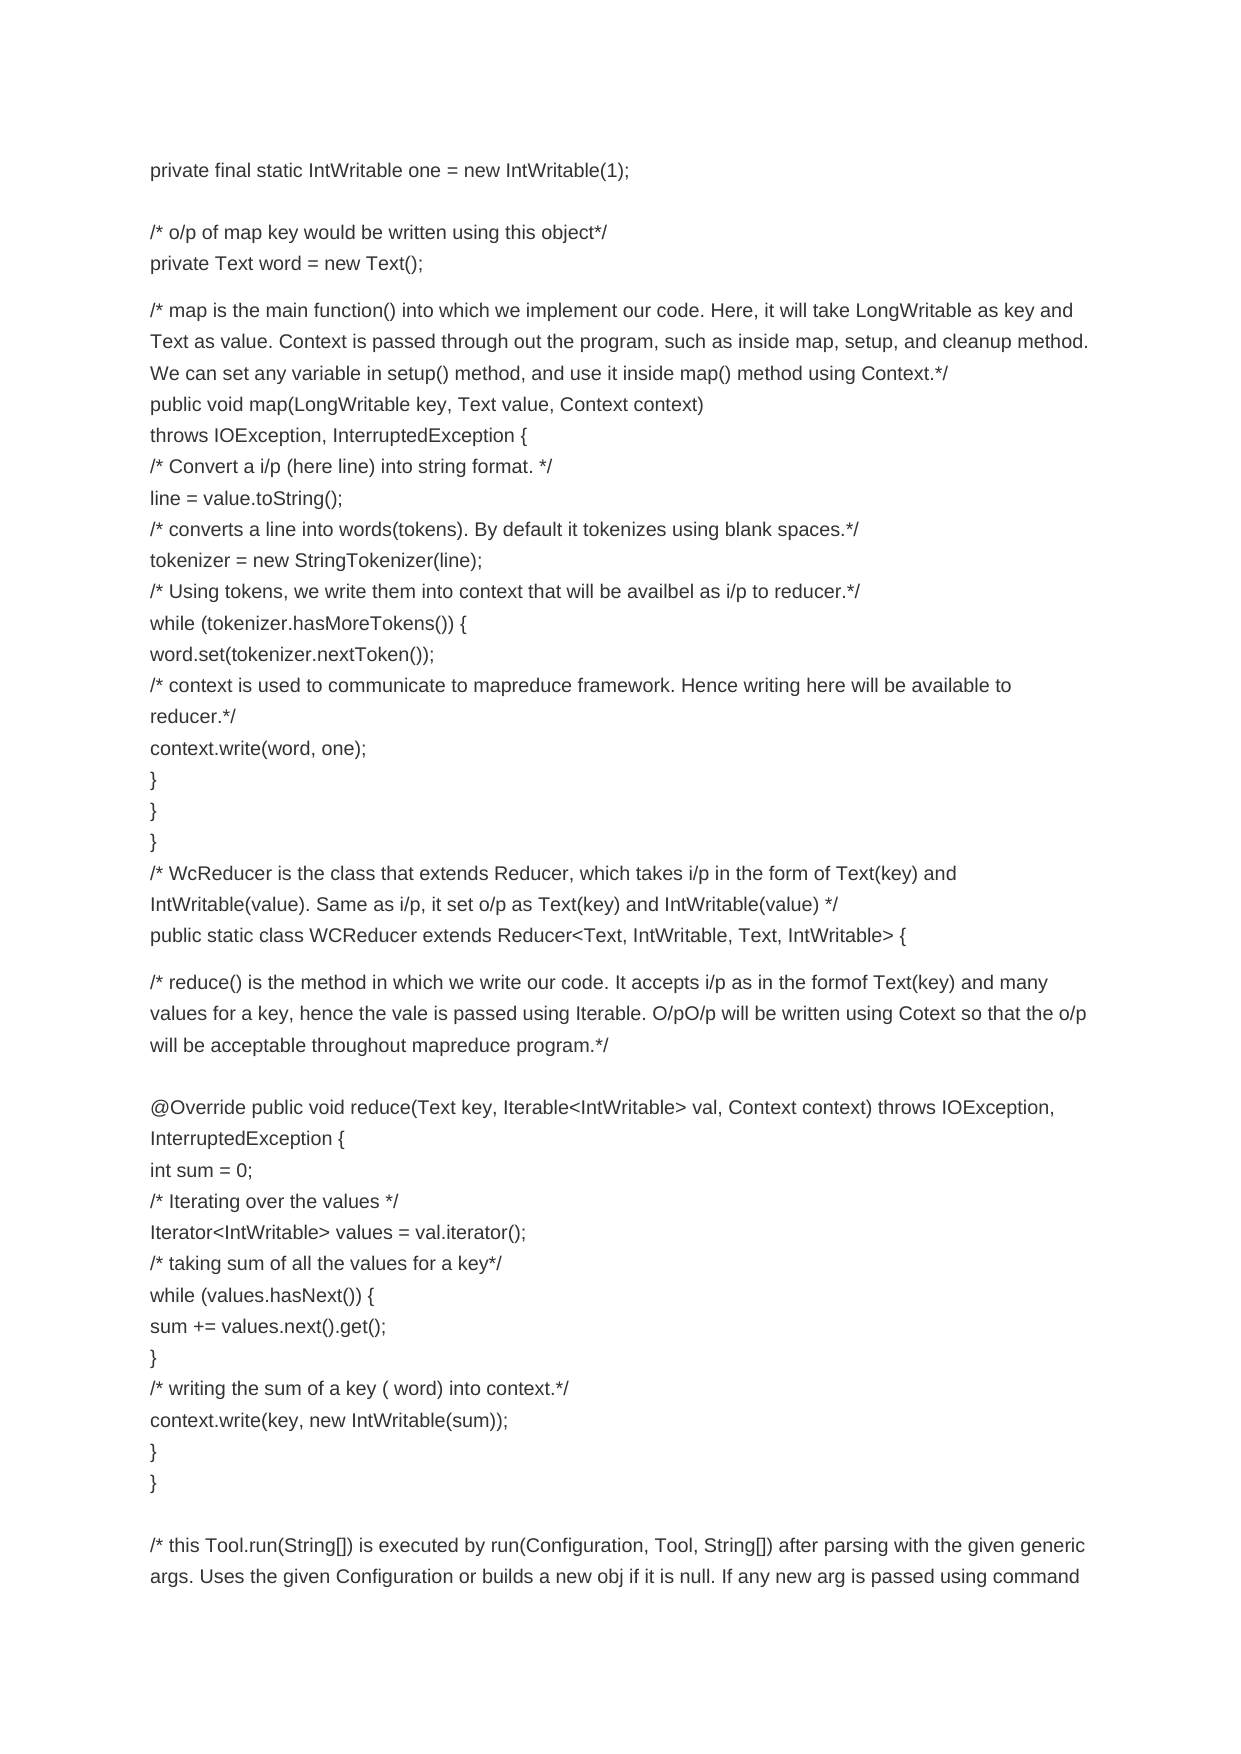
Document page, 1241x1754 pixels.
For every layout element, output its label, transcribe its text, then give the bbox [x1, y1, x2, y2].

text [150, 150, 1090, 275]
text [150, 962, 1090, 1587]
text /* map is the main function() into which we implement our code. Here, it will take LongWritable as key and Text as value. Context is passed through out the program, such as inside map, setup, and cleanup method. We can set any variable in setup() method, and use it inside map() method using Context.*/ public void map(LongWritable key, Text value, Context context) throws IOException, InterruptedException { /* Convert a i/p (here line) into string format. */ line = value.toString(); /* converts a line into words(tokens). By default it tokenizes using blank spaces.*/ tokenizer = new StringTokenizer(line); /* Using tokens, we write them into context that will be availbel as i/p to reducer.*/ while (tokenizer.hasMoreTokens()) { word.set(tokenizer.nextToken()); /* context is used to communicate to mapreduce framework. Hence writing here will be available to reducer.*/ context.write(word, one); } } } /* WcReducer is the class that extends Reducer, which takes i/p in the form of Text(key) and IntWritable(value). Same as i/p, it set o/p as Text(key) and IntWritable(value) */ public static class WCReducer extends Reducer<Text, IntWritable, Text, IntWritable> { [150, 291, 1090, 947]
